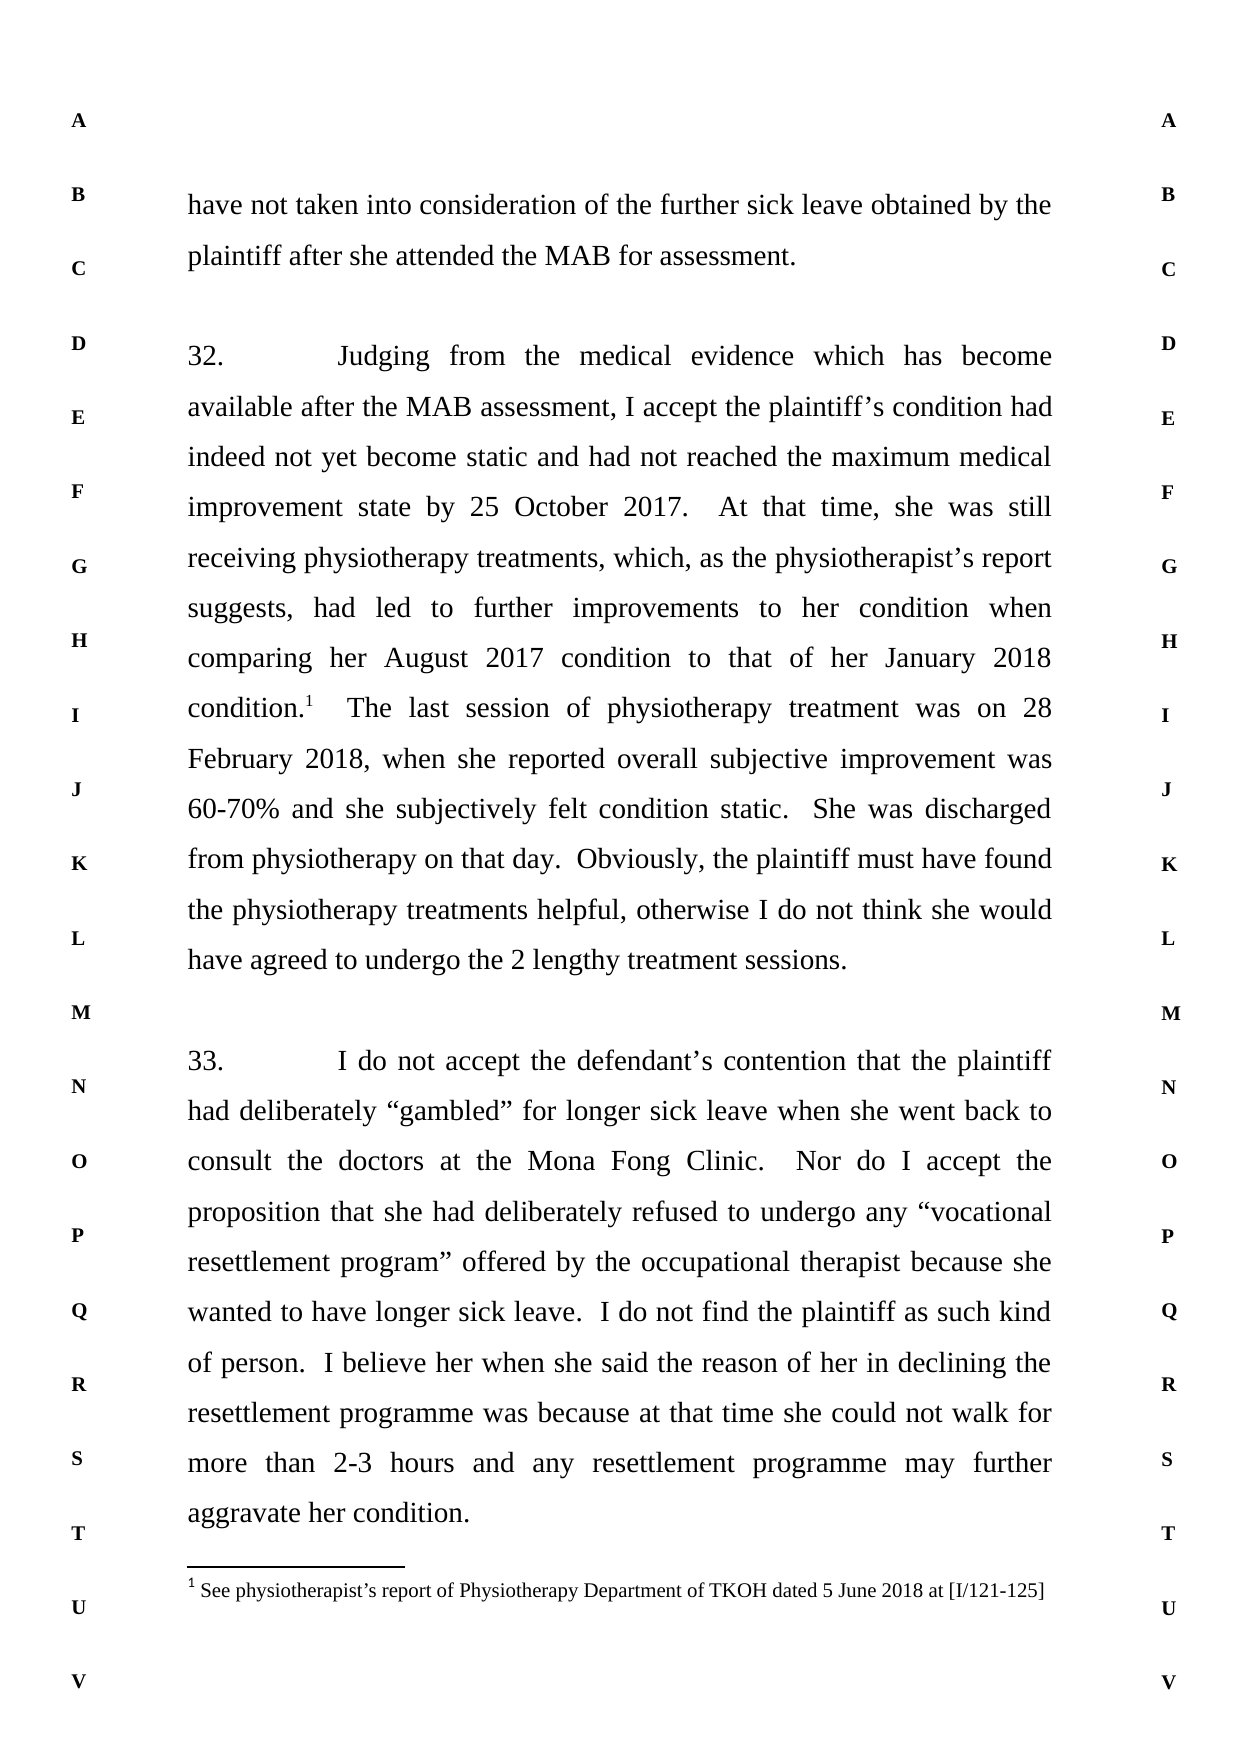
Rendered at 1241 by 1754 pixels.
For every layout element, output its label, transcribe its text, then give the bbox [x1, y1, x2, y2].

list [187, 187, 1053, 271]
list I do not accept the defendant’s contention that the plaintiff had deliberately “gambled” for longer sick leave when she went back to consult the doctors at the Mona Fong Clinic. Nor do I accept the proposition that she had deliberately refused to undergo any “vocational resettlement program” offered by the occupational therapist because she wanted to have longer sick leave. I do not find the plaintiff as such kind of person. I believe her when she said the reason of her in declining the resettlement programme was because at that time she could not walk for more than 2-3 hours and any resettlement programme may further aggravate her condition. [187, 1043, 1053, 1529]
list Judging from the medical evidence which has become available after the MAB assessment, I accept the plaintiff’s condition had indeed not yet become static and had not reached the maximum medical improvement state by 25 October 2017. At that time, she was still receiving physiotherapy treatments, which, as the physiotherapist’s report suggests, had led to further improvements to her condition when comparing her August 2017 condition to that of her January 2018 condition. The last session of physiotherapy treatment was on 28 February 2018, when she reported overall subjective improvement was 60-70% and she subjectively felt condition static. She was discharged from physiotherapy on that day. Obviously, the plaintiff must have found the physiotherapy treatments helpful, otherwise I do not think she would have agreed to undergo the 2 lengthy treatment sessions. [187, 338, 1053, 976]
